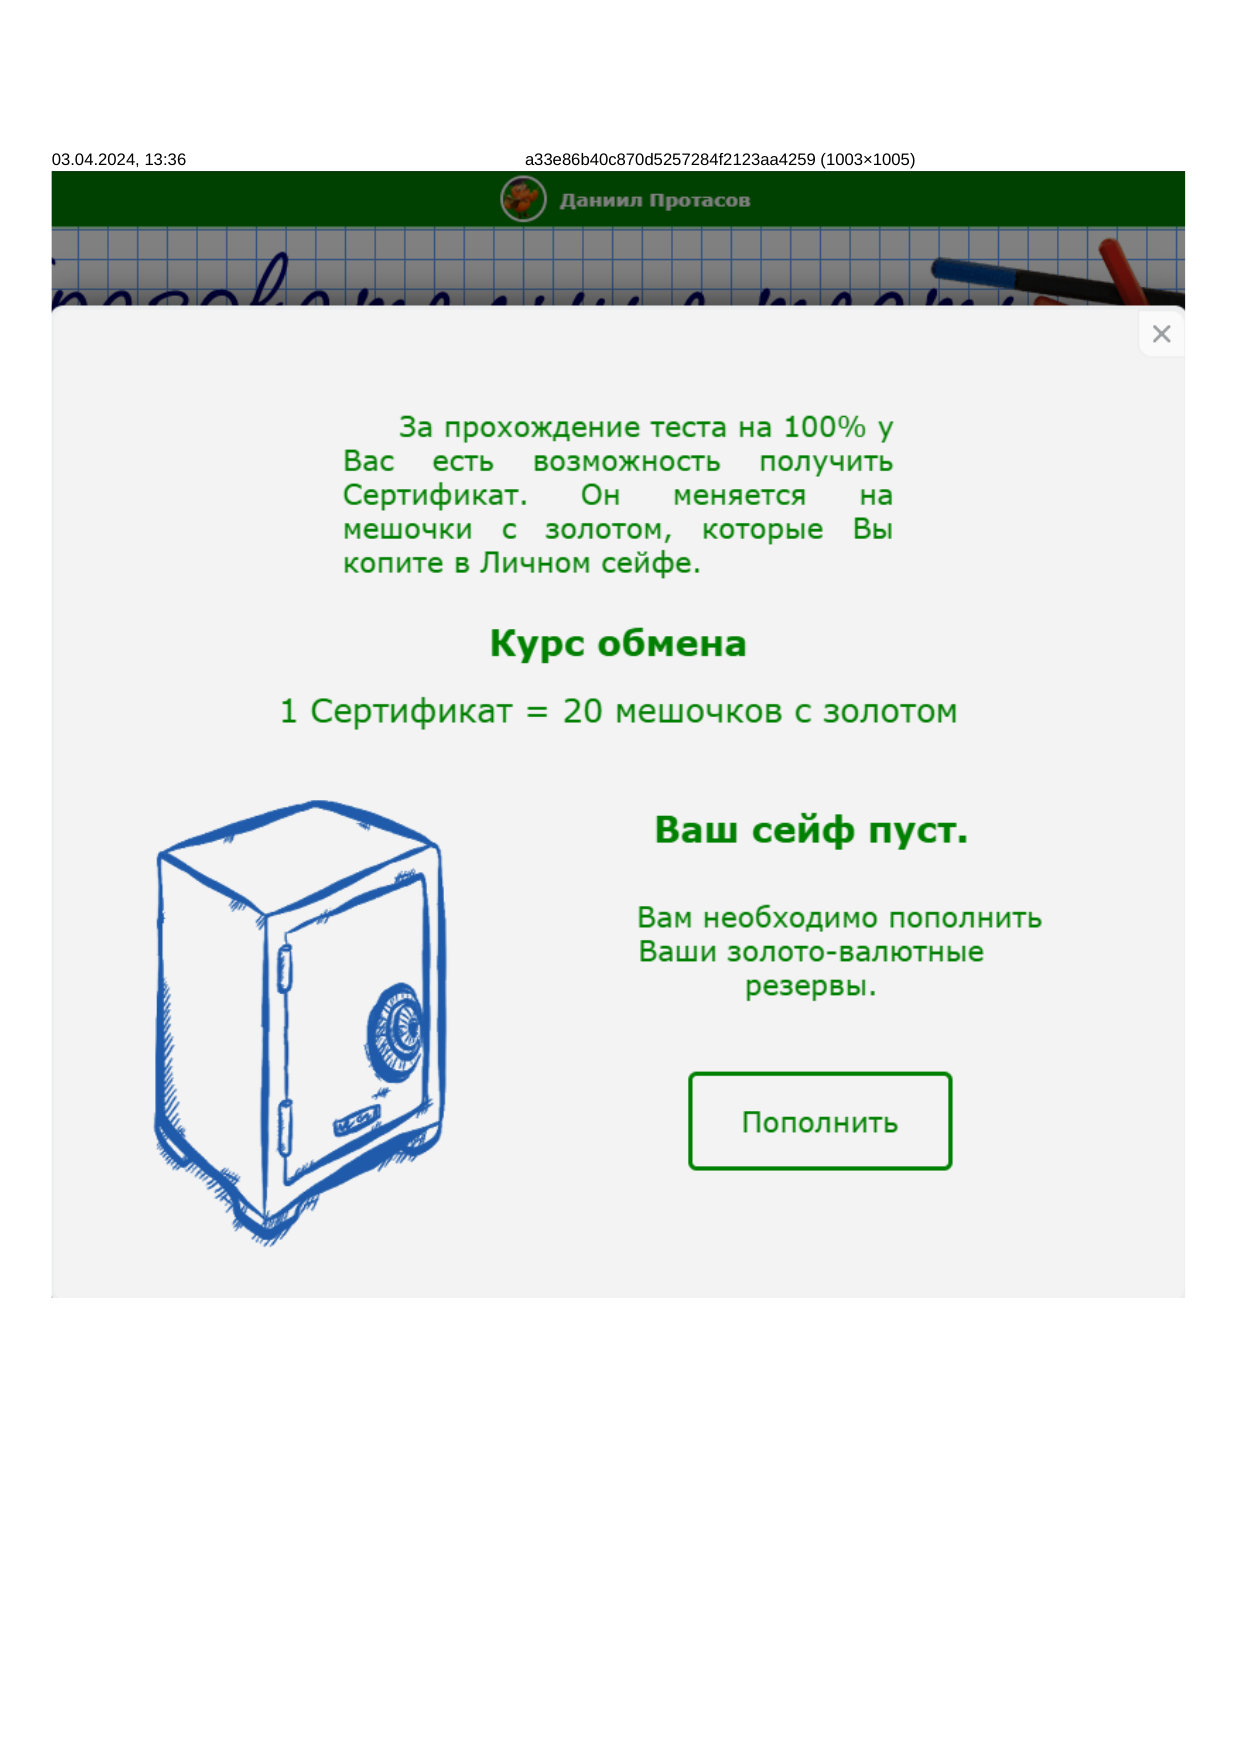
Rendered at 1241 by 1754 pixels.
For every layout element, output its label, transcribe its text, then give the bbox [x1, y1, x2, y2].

picture [51, 171, 1185, 1298]
